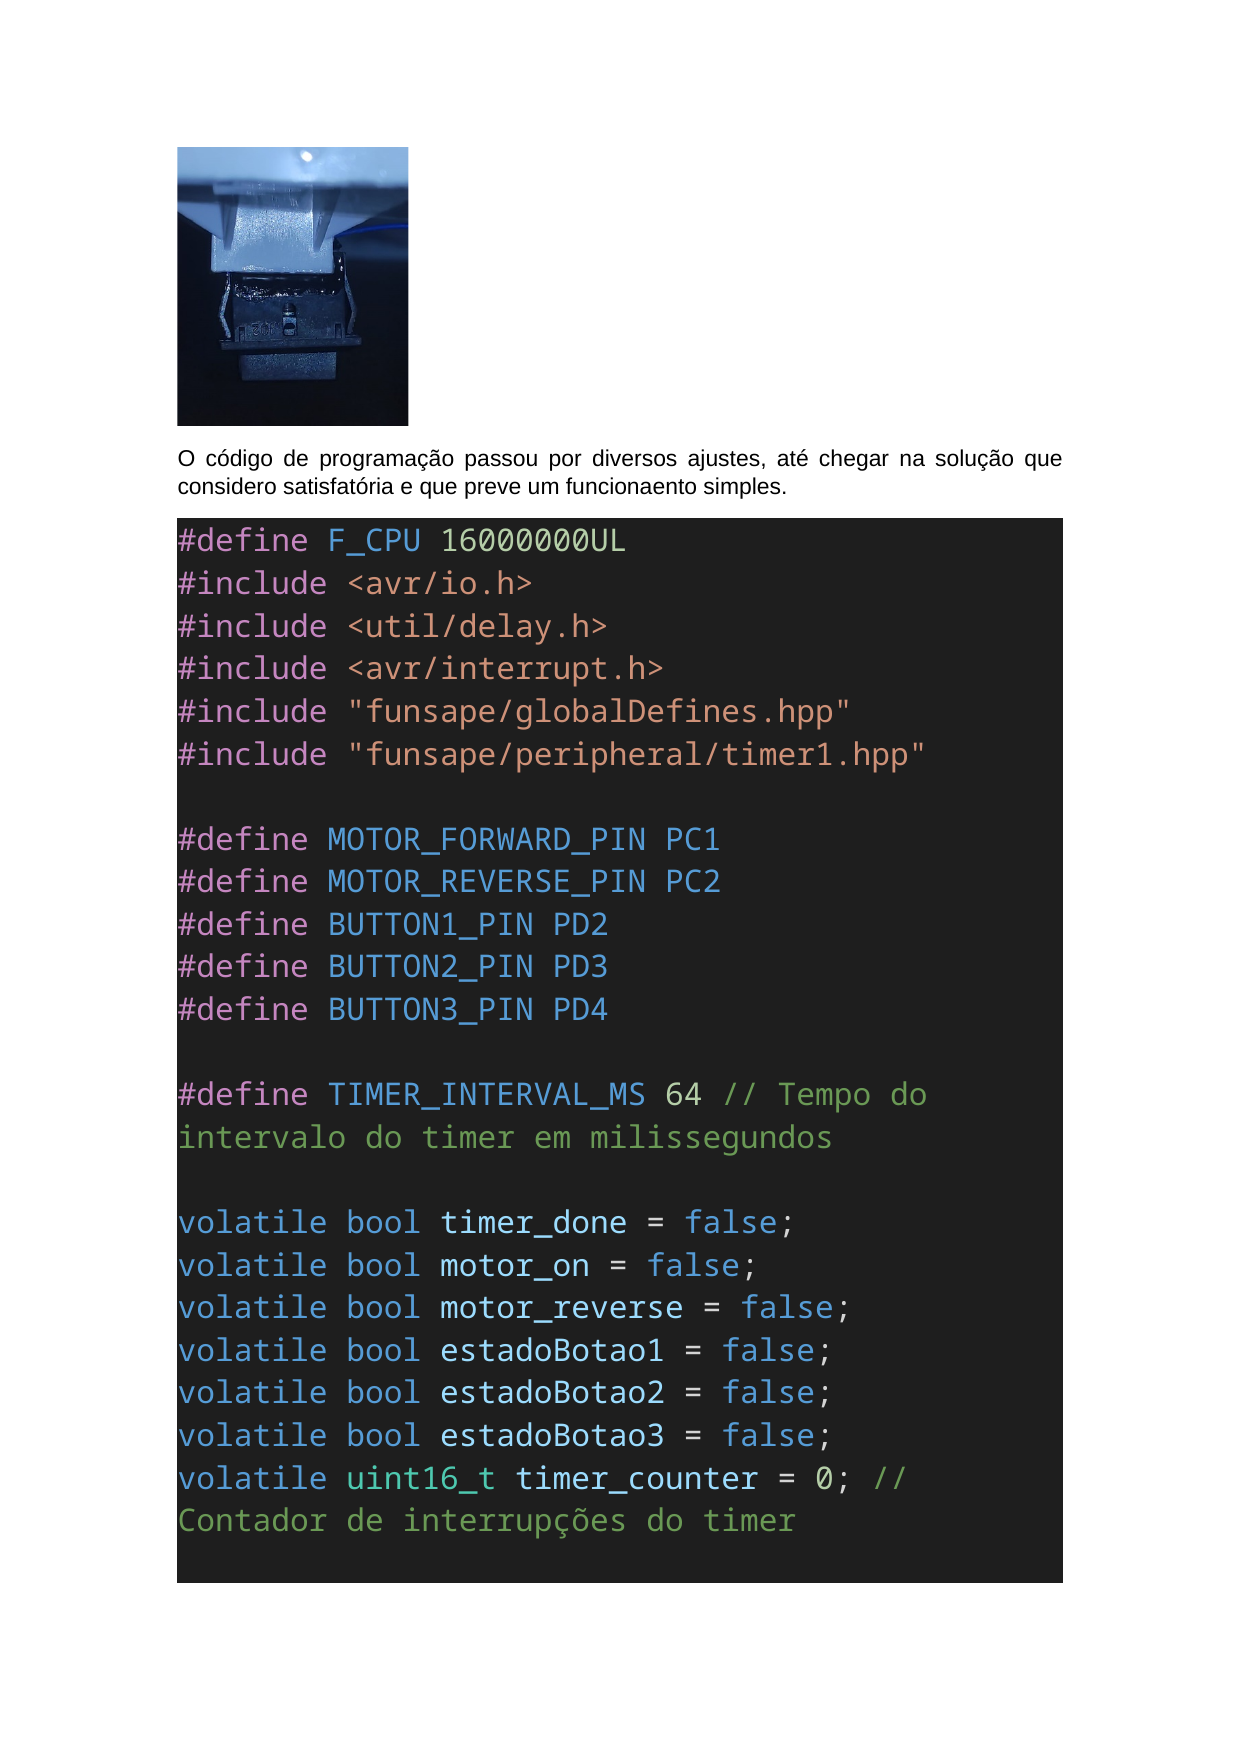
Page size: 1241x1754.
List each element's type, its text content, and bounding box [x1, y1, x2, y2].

text #define BUTTON2_PIN PD3 [177, 944, 1063, 987]
text #include <util/delay.h> [177, 604, 1063, 646]
text volatile bool timer_done = false; [177, 1200, 1063, 1243]
text O código de programação passou por diversos ajustes, até chegar na solução que considero satisfatória e que preve um funcionaento simples. [177, 445, 1063, 500]
text #define BUTTON3_PIN PD4 [177, 987, 1063, 1030]
text volatile bool estadoBotao3 = false; [177, 1413, 1063, 1456]
text #define MOTOR_REVERSE_PIN PC2 [177, 859, 1063, 902]
text #define F_CPU 16000000UL [177, 518, 1063, 561]
text volatile bool motor_reverse = false; [177, 1285, 1063, 1328]
text volatile bool estadoBotao1 = false; [177, 1328, 1063, 1371]
text volatile bool estadoBotao2 = false; [177, 1371, 1063, 1413]
text #define TIMER_INTERVAL_MS 64 // Tempo do intervalo do timer em milissegundos [177, 1072, 1063, 1157]
text #include "funsape/peripheral/timer1.hpp" [177, 731, 1063, 774]
picture [177, 147, 409, 426]
text #include <avr/interrupt.h> [177, 646, 1063, 689]
text #define BUTTON1_PIN PD2 [177, 902, 1063, 944]
text #define MOTOR_FORWARD_PIN PC1 [177, 817, 1063, 859]
text volatile uint16_t timer_counter = 0; // Contador de interrupções do timer [177, 1456, 1063, 1541]
text #include "funsape/globalDefines.hpp" [177, 689, 1063, 731]
text #include <avr/io.h> [177, 561, 1063, 604]
text volatile bool motor_on = false; [177, 1243, 1063, 1285]
